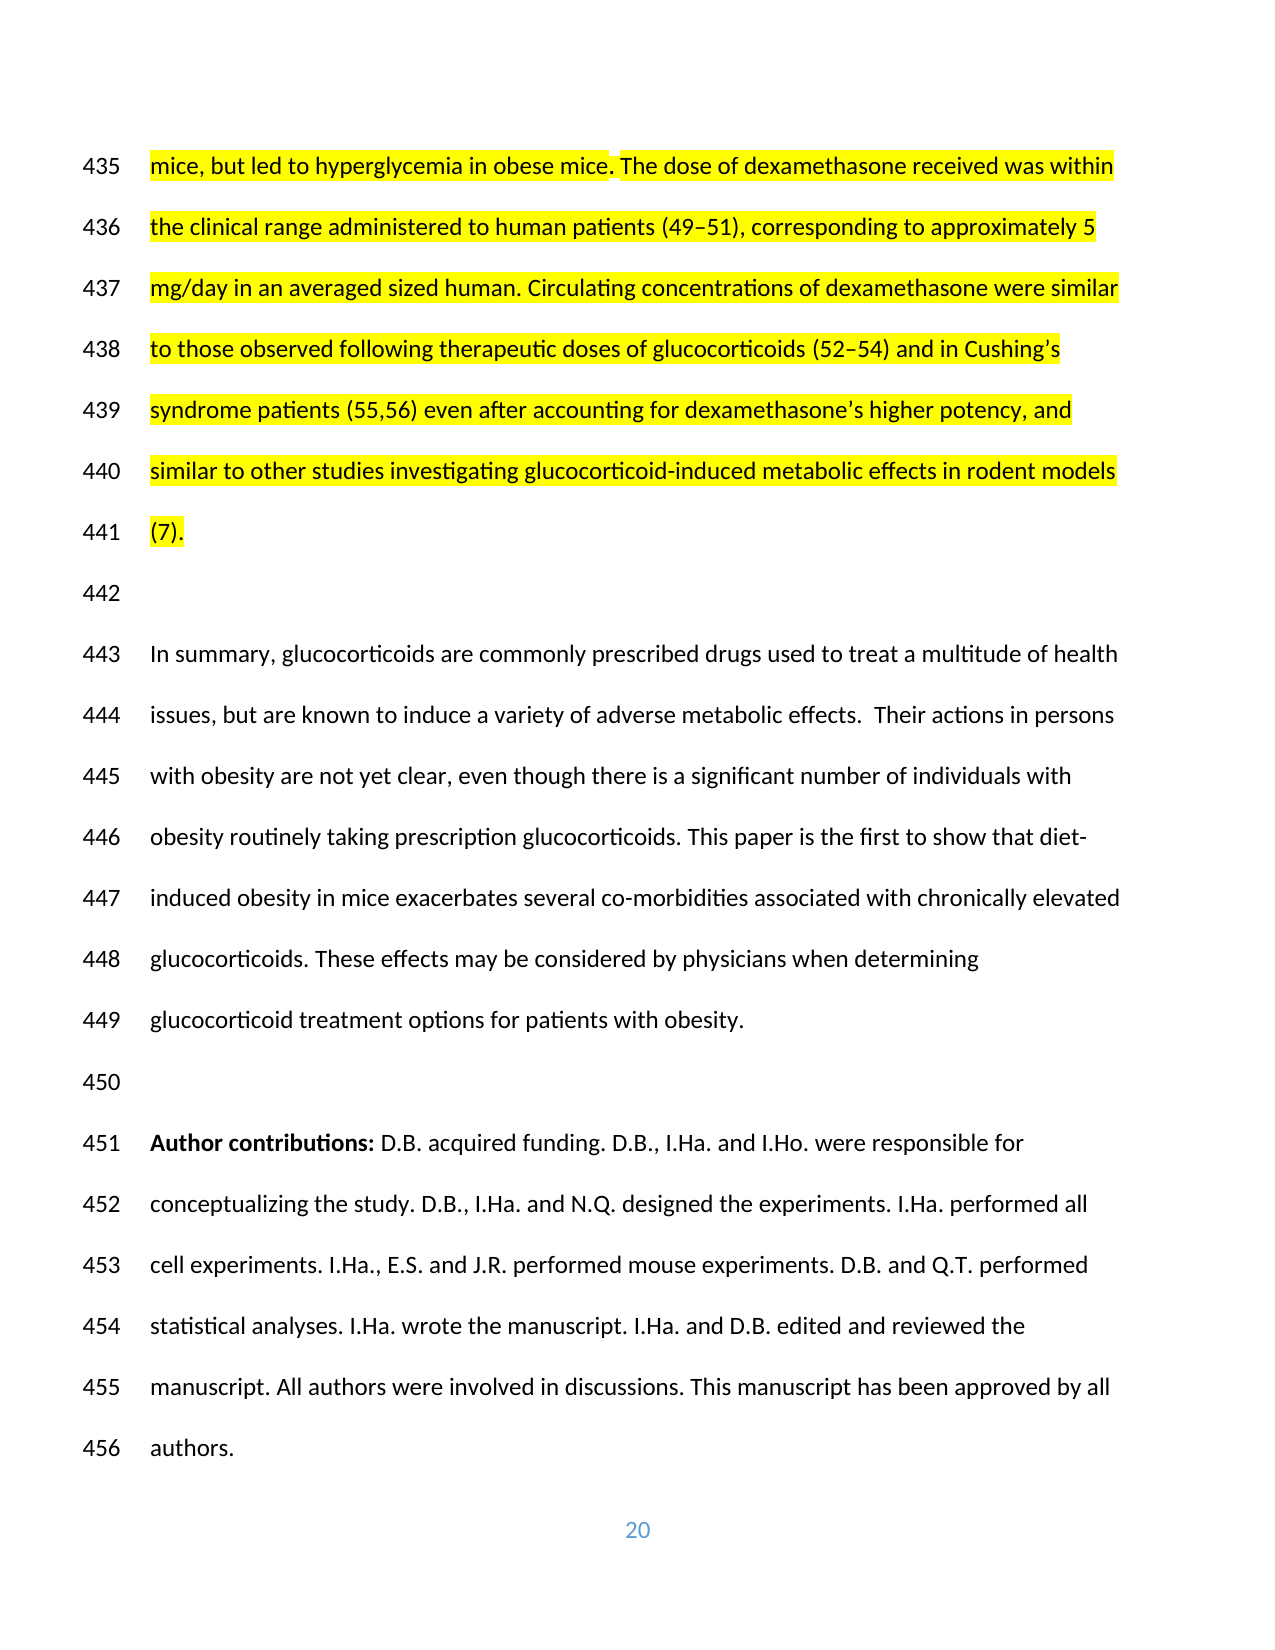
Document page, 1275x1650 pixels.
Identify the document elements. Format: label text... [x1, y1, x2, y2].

text In summary, glucocorticoids are commonly prescribed drugs used to treat a multitude of health issues, but are known to induce a variety of adverse metabolic effects. Their actions in persons with obesity are not yet clear, even though there is a significant number of individuals with obesity routinely taking prescription glucocorticoids. This paper is the first to show that diet-induced obesity in mice exacerbates several co-morbidities associated with chronically elevated glucocorticoids. These effects may be considered by physicians when determining glucocorticoid treatment options for patients with obesity. [150, 638, 1125, 1035]
text Author contributions: D.B. acquired funding. D.B., I.Ha. and I.Ho. were responsible for conceptualizing the study. D.B., I.Ha. and N.Q. designed the experiments. I.Ha. performed all cell experiments. I.Ha., E.S. and J.R. performed mouse experiments. D.B. and Q.T. performed statistical analyses. I.Ha. wrote the manuscript. I.Ha. and D.B. edited and reviewed the manuscript. All authors were involved in discussions. This manuscript has been approved by all authors. [150, 1127, 1125, 1462]
